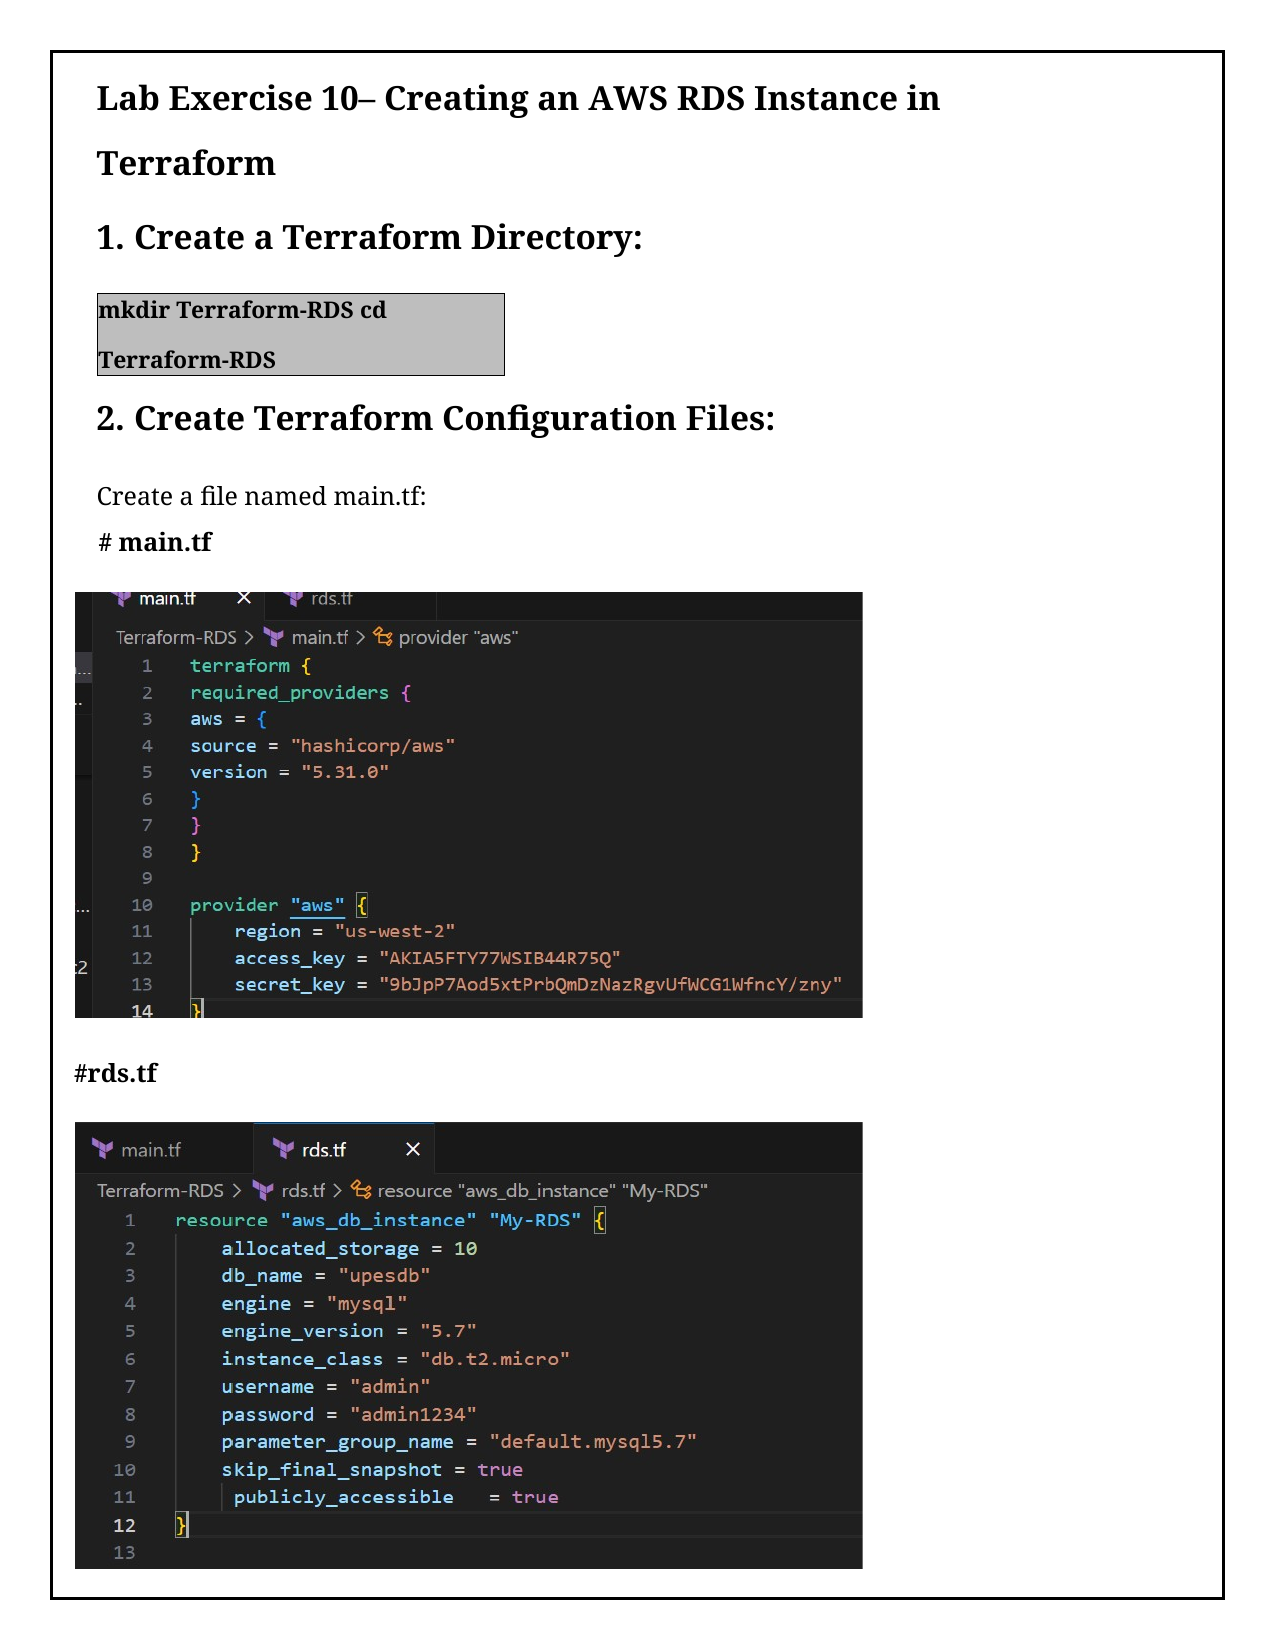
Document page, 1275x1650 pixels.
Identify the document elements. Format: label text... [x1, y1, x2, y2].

picture [75, 592, 863, 1018]
text Lab Exercise 10– Creating an AWS RDS Instance in [96, 75, 1200, 120]
text Create a file named main.tf: [96, 478, 1200, 512]
list Create Terraform Configuration Files: [96, 395, 1200, 440]
picture [75, 1122, 863, 1569]
list Create a Terraform Directory: [96, 214, 1200, 259]
text Terraform [96, 139, 1200, 185]
text # main.tf [98, 525, 1200, 559]
text mkdir Terraform-RDS cd Terraform-RDS [98, 294, 504, 375]
text #rds.tf [73, 1056, 1200, 1090]
